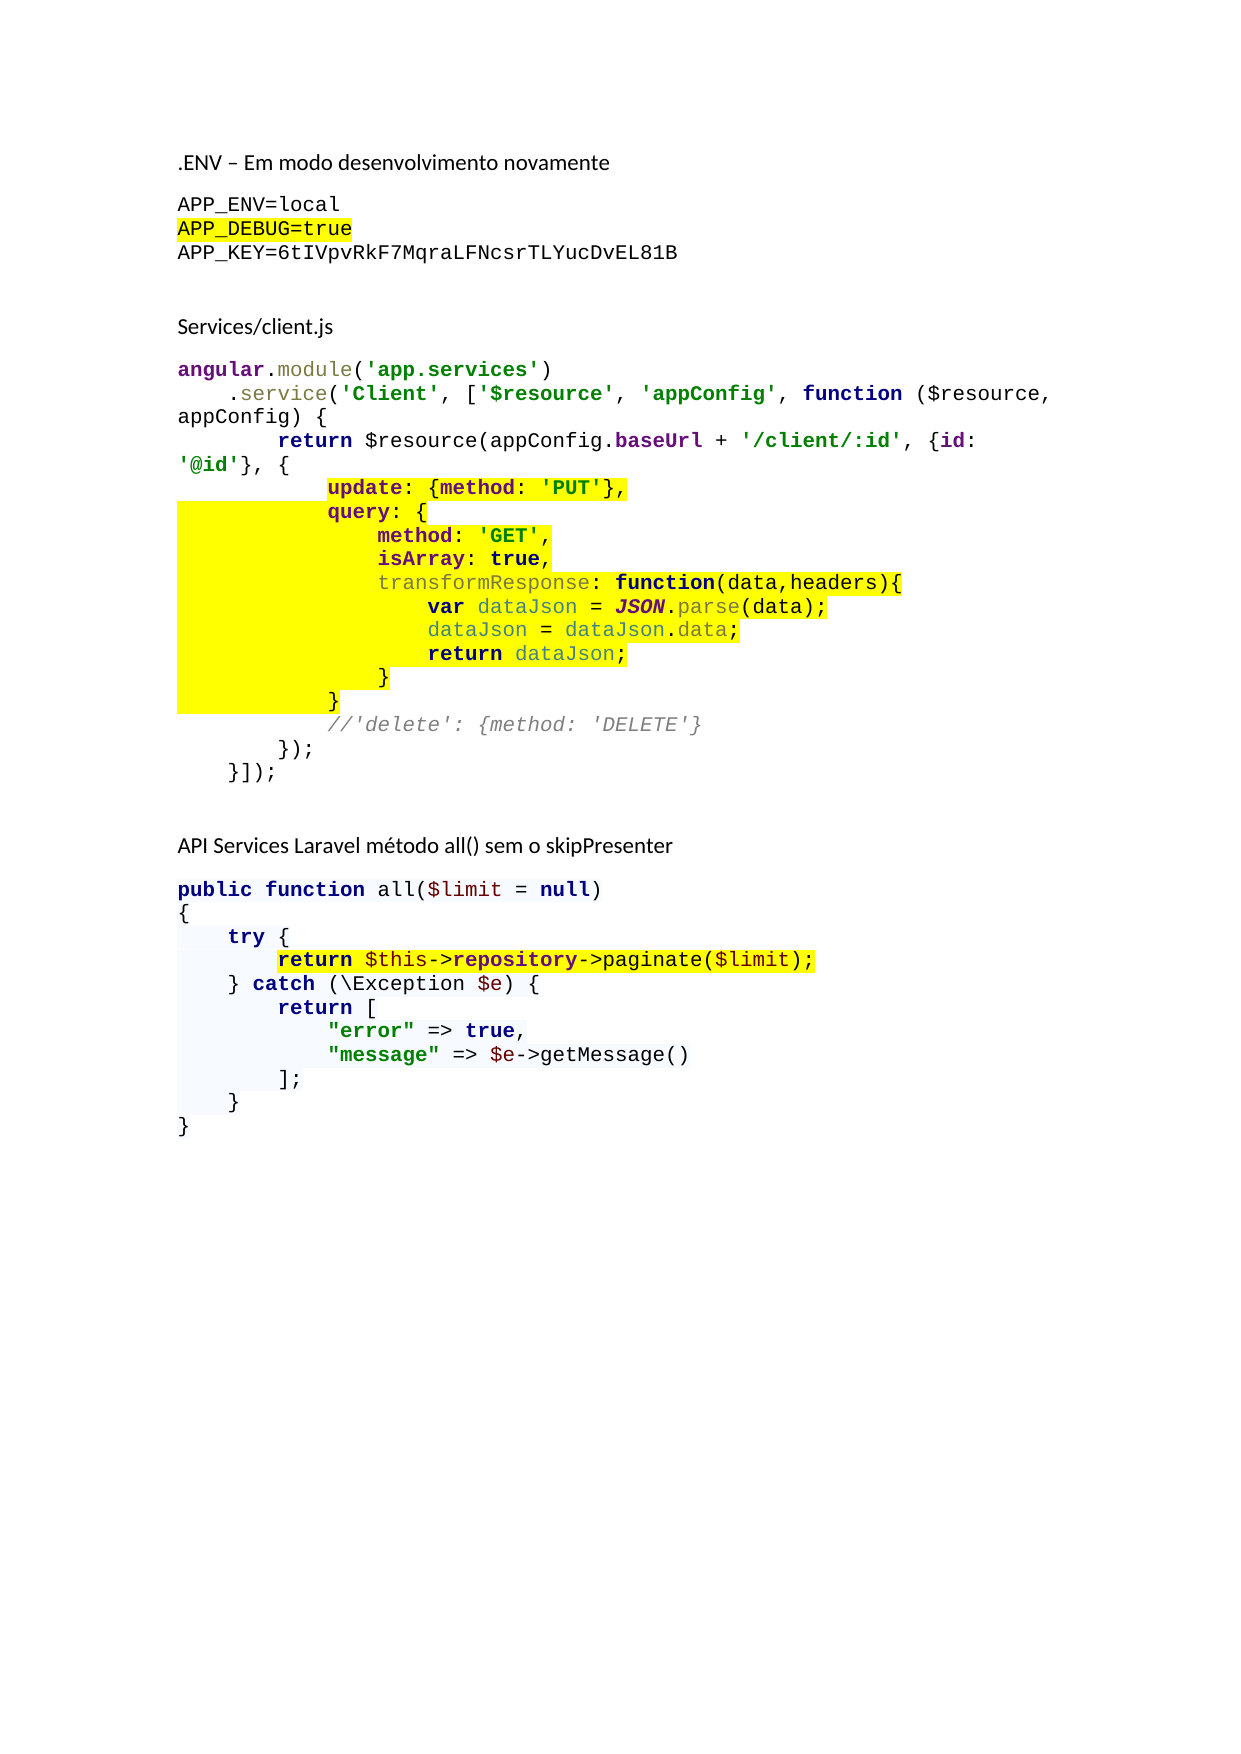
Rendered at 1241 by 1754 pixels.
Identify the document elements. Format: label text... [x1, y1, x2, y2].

text Services/client.js [177, 312, 1063, 340]
text .ENV – Em modo desenvolvimento novamente [177, 148, 1063, 176]
text APP_ENV=local APP_DEBUG=true APP_KEY=6tIVpvRkF7MqraLFNcsrTLYucDvEL81B [177, 194, 1063, 265]
text angular.module('app.services') .service('Client', ['$resource', 'appConfig', function ($resource, appConfig) { return $resource(appConfig.baseUrl + '/client/:id', {id: '@id'}, { update: {method: 'PUT'}, query: { method: 'GET', isArray: true, transformResponse: function(data,headers){ var dataJson = JSON.parse(data); dataJson = dataJson.data; return dataJson; } } //'delete': {method: 'DELETE'} }); }]); [177, 359, 1063, 785]
text public function all($limit = null) { try { return $this->repository->paginate($limit); } catch (\Exception $e) { return [ "error" => true, "message" => $e->getMessage() ]; } } [177, 878, 1063, 1139]
text API Services Laravel método all() sem o skipPresenter [177, 832, 1063, 860]
